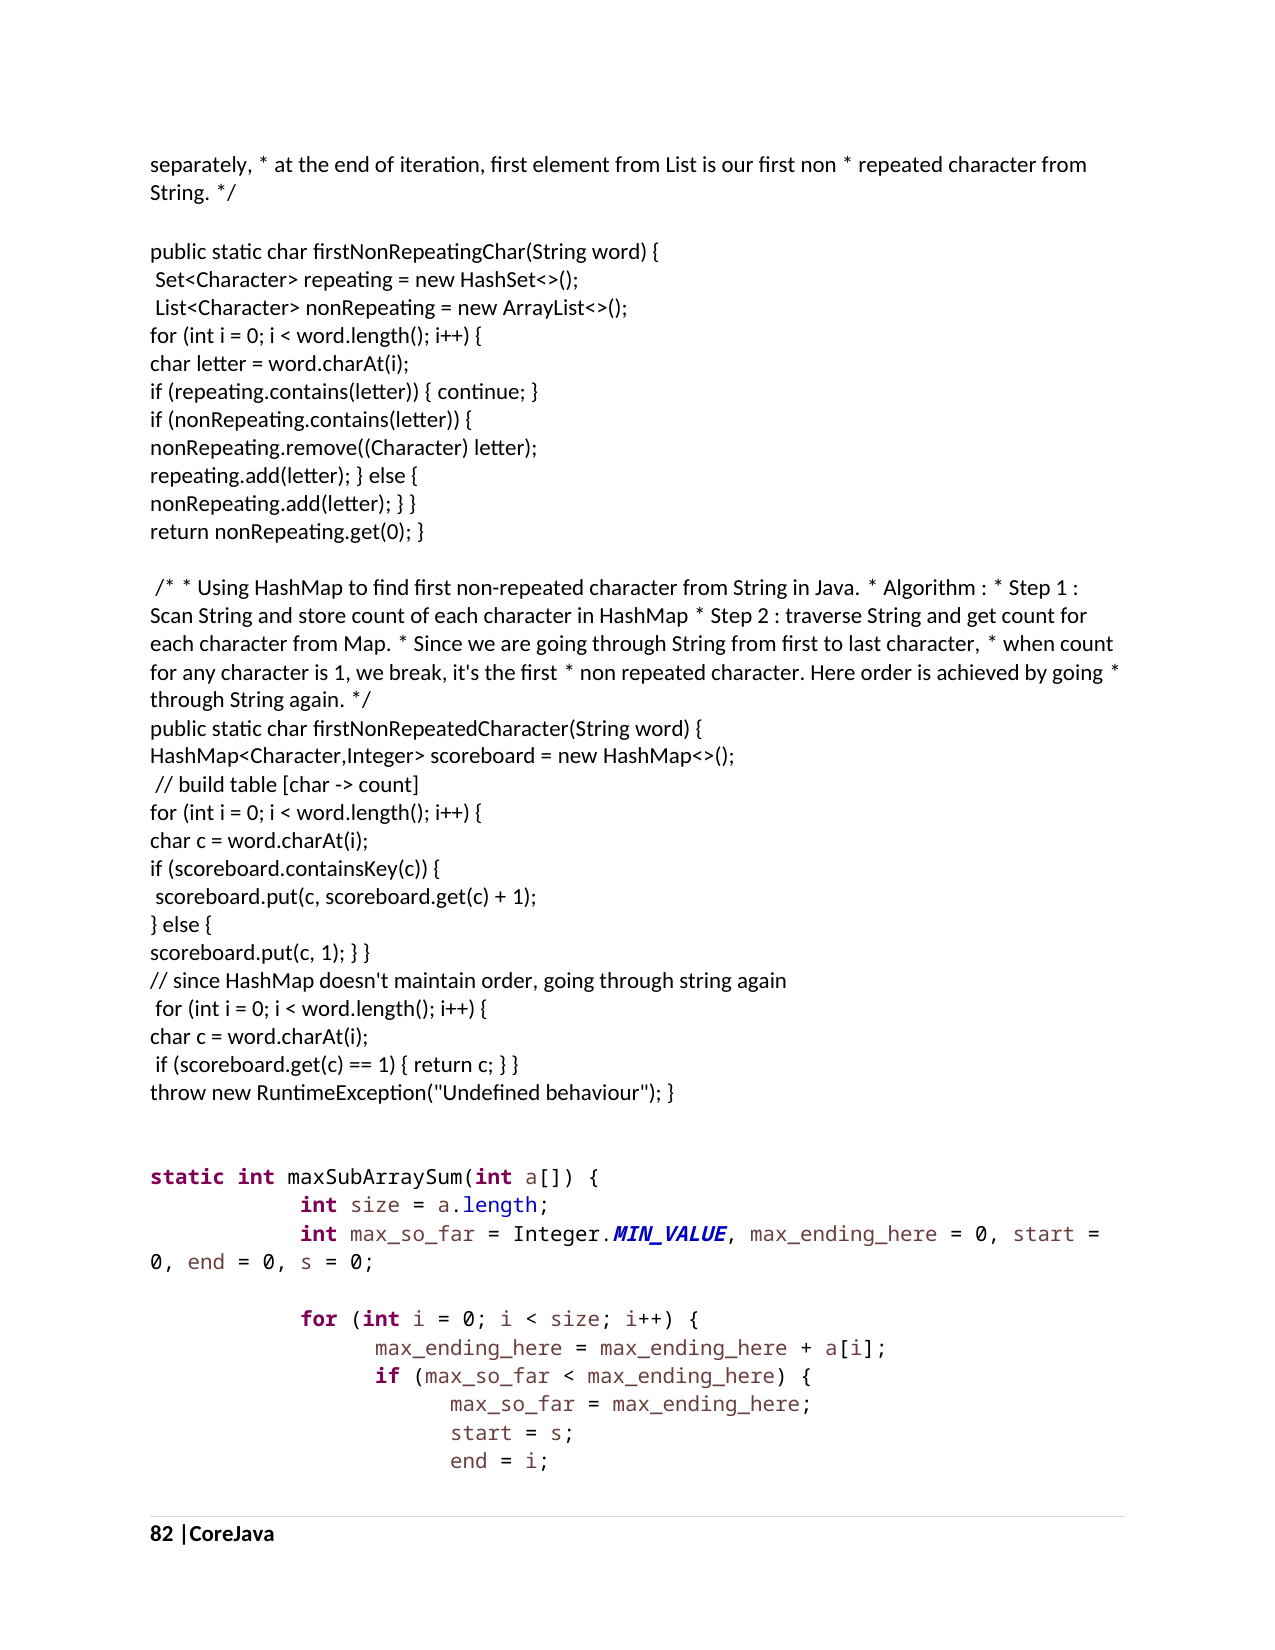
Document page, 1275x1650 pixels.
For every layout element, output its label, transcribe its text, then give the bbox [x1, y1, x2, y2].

text if (repeating.contains(letter)) { continue; } [150, 377, 1125, 405]
text throw new RuntimeException("Undefined behaviour"); } [150, 1078, 1125, 1106]
text max_so_far = max_ending_here; [150, 1389, 1125, 1418]
text for (int i = 0; i < word.length(); i++) { [150, 798, 1125, 826]
text } else { [150, 910, 1125, 938]
text for (int i = 0; i < size; i++) { [150, 1304, 1125, 1333]
text if (max_so_far < max_ending_here) { [150, 1361, 1125, 1389]
text int size = a.length; [150, 1190, 1125, 1219]
text public static char firstNonRepeatingChar(String word) { [150, 237, 1125, 265]
text char c = word.charAt(i); [150, 1022, 1125, 1050]
text start = s; [150, 1418, 1125, 1446]
text public static char firstNonRepeatedCharacter(String word) { [150, 714, 1125, 742]
text // build table [char -> count] [150, 770, 1125, 798]
text if (scoreboard.get(c) == 1) { return c; } } [150, 1050, 1125, 1078]
text scoreboard.put(c, 1); } } [150, 938, 1125, 966]
text repeating.add(letter); } else { [150, 461, 1125, 489]
text nonRepeating.add(letter); } } [150, 489, 1125, 517]
text scoreboard.put(c, scoreboard.get(c) + 1); [150, 882, 1125, 910]
text Set<Character> repeating = new HashSet<>(); [150, 265, 1125, 293]
text int max_so_far = Integer.MIN_VALUE, max_ending_here = 0, start = 0, end = 0, s = 0; [150, 1219, 1125, 1276]
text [150, 150, 1125, 206]
text nonRepeating.remove((Character) letter); [150, 433, 1125, 461]
text return nonRepeating.get(0); } [150, 517, 1125, 546]
text end = i; [150, 1446, 1125, 1475]
text List<Character> nonRepeating = new ArrayList<>(); [150, 293, 1125, 321]
text for (int i = 0; i < word.length(); i++) { [150, 321, 1125, 349]
text HashMap<Character,Integer> scoreboard = new HashMap<>(); [150, 742, 1125, 770]
text if (nonRepeating.contains(letter)) { [150, 405, 1125, 433]
text char c = word.charAt(i); [150, 826, 1125, 854]
text char letter = word.charAt(i); [150, 349, 1125, 377]
text for (int i = 0; i < word.length(); i++) { [150, 994, 1125, 1022]
text static int maxSubArraySum(int a[]) { [150, 1162, 1125, 1190]
text // since HashMap doesn't maintain order, going through string again [150, 966, 1125, 994]
text /* * Using HashMap to find first non-repeated character from String in Java. * Algorithm : * Step 1 : Scan String and store count of each character in HashMap * Step 2 : traverse String and get count for each character from Map. * Since we are going through String from first to last character, * when count for any character is 1, we break, it's the first * non repeated character. Here order is achieved by going * through String again. */ [150, 573, 1125, 714]
text max_ending_here = max_ending_here + a[i]; [150, 1333, 1125, 1361]
text if (scoreboard.containsKey(c)) { [150, 854, 1125, 882]
